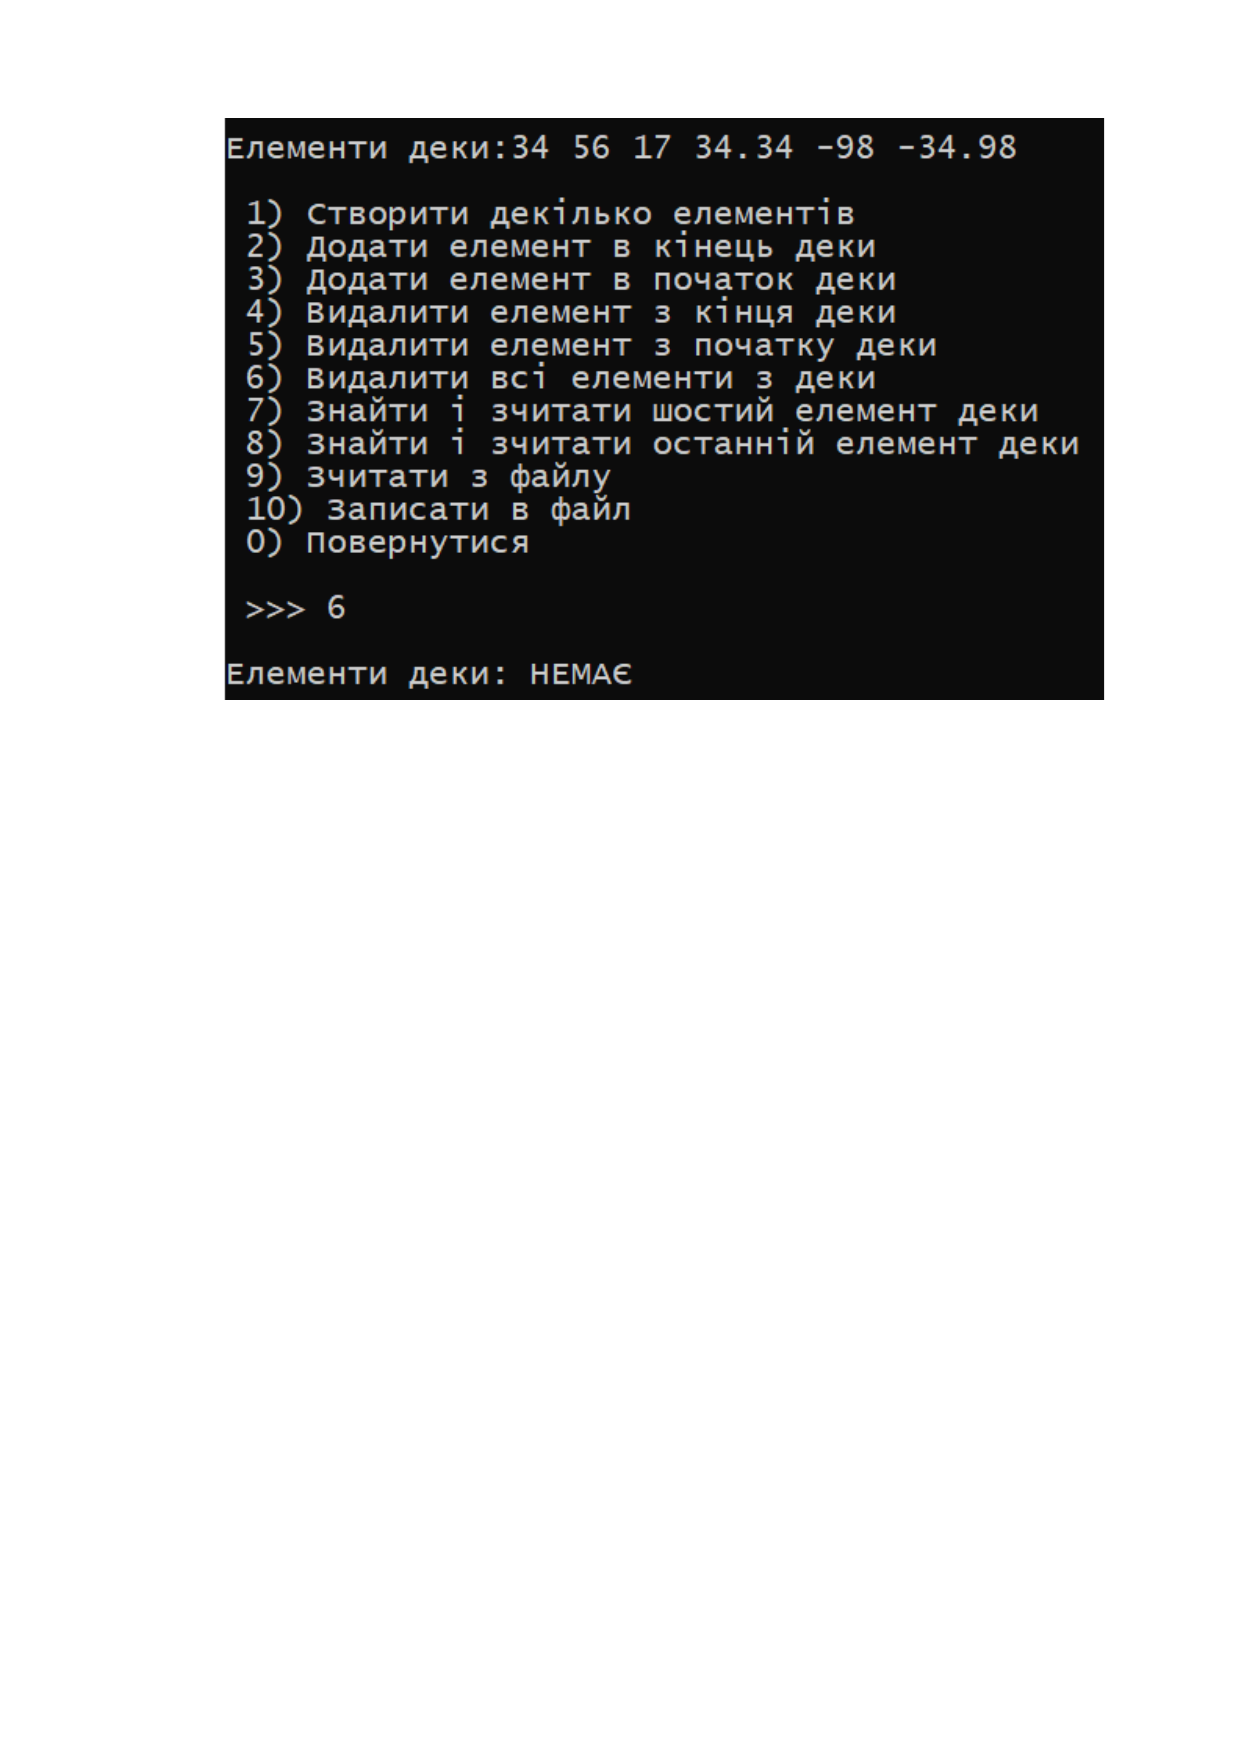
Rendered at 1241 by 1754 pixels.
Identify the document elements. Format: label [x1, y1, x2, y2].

picture [224, 118, 1105, 700]
